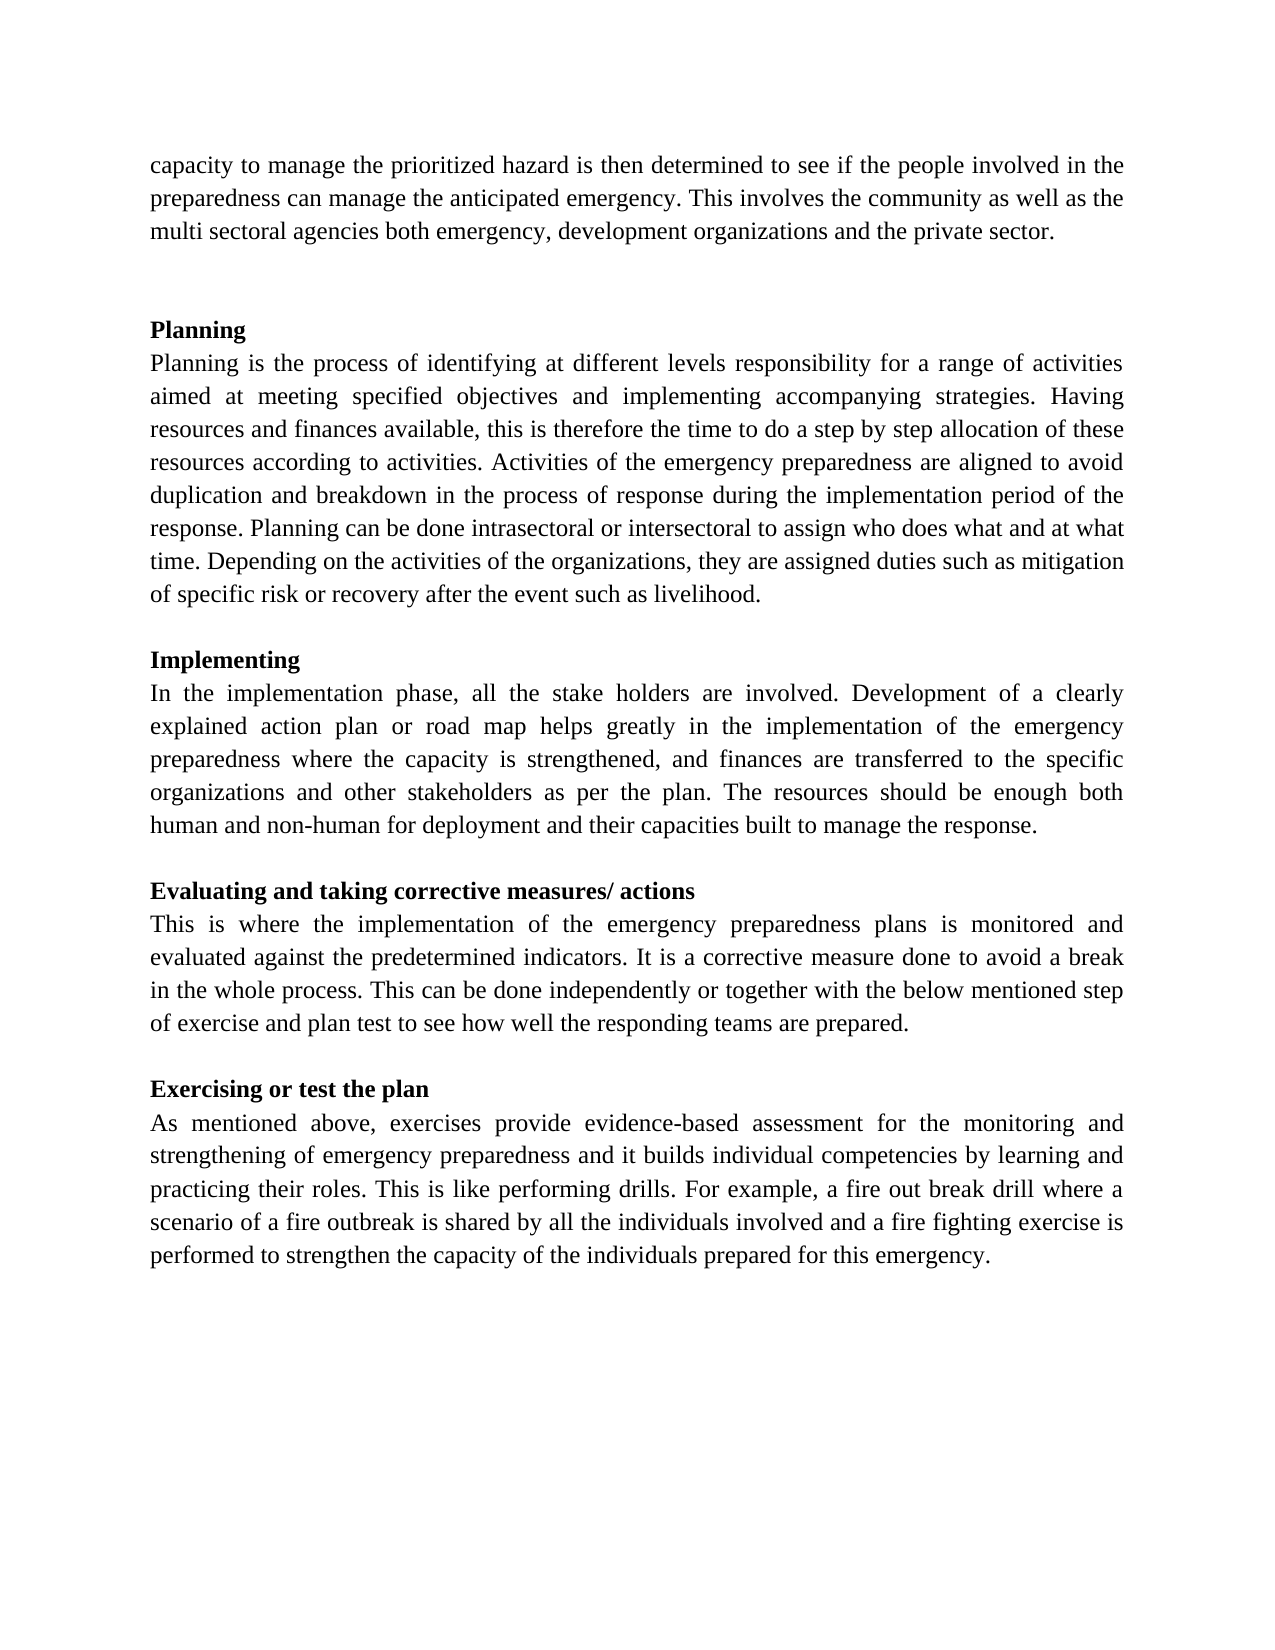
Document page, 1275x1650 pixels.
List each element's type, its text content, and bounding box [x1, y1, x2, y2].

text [150, 150, 1125, 245]
text As mentioned above, exercises provide evidence-based assessment for the monitoring and strengthening of emergency preparedness and it builds individual competencies by learning and practicing their roles. This is like performing drills. For example, a fire out break drill where a scenario of a fire outbreak is shared by all the individuals involved and a fire fighting exercise is performed to strengthen the capacity of the individuals prepared for this emergency. [150, 1108, 1125, 1268]
text Exercising or test the plan [150, 1074, 1125, 1103]
text In the implementation phase, all the stake holders are involved. Development of a clearly explained action plan or road map helps greatly in the implementation of the emergency preparedness where the capacity is strengthened, and finances are transferred to the specific organizations and other stakeholders as per the plan. The resources should be enough both human and non-human for deployment and their capacities built to manage the response. [150, 678, 1125, 839]
text Evaluating and taking corrective measures/ actions [150, 876, 1125, 905]
text Planning [150, 315, 1125, 344]
text Implementing [150, 645, 1125, 674]
text This is where the implementation of the emergency preparedness plans is monitored and evaluated against the predetermined indicators. It is a corrective measure done to avoid a break in the whole process. This can be done independently or together with the below mentioned step of exercise and plan test to see how well the responding teams are prepared. [150, 909, 1125, 1037]
text Planning is the process of identifying at different levels responsibility for a range of activities aimed at meeting specified objectives and implementing accompanying strategies. Having resources and finances available, this is therefore the time to do a step by step allocation of these resources according to activities. Activities of the emergency preparedness are aligned to avoid duplication and breakdown in the process of response during the implementation period of the response. Planning can be done intrasectoral or intersectoral to assign who does what and at what time. Depending on the activities of the organizations, they are assigned duties such as mitigation of specific risk or recovery after the event such as livelihood. [150, 348, 1125, 608]
